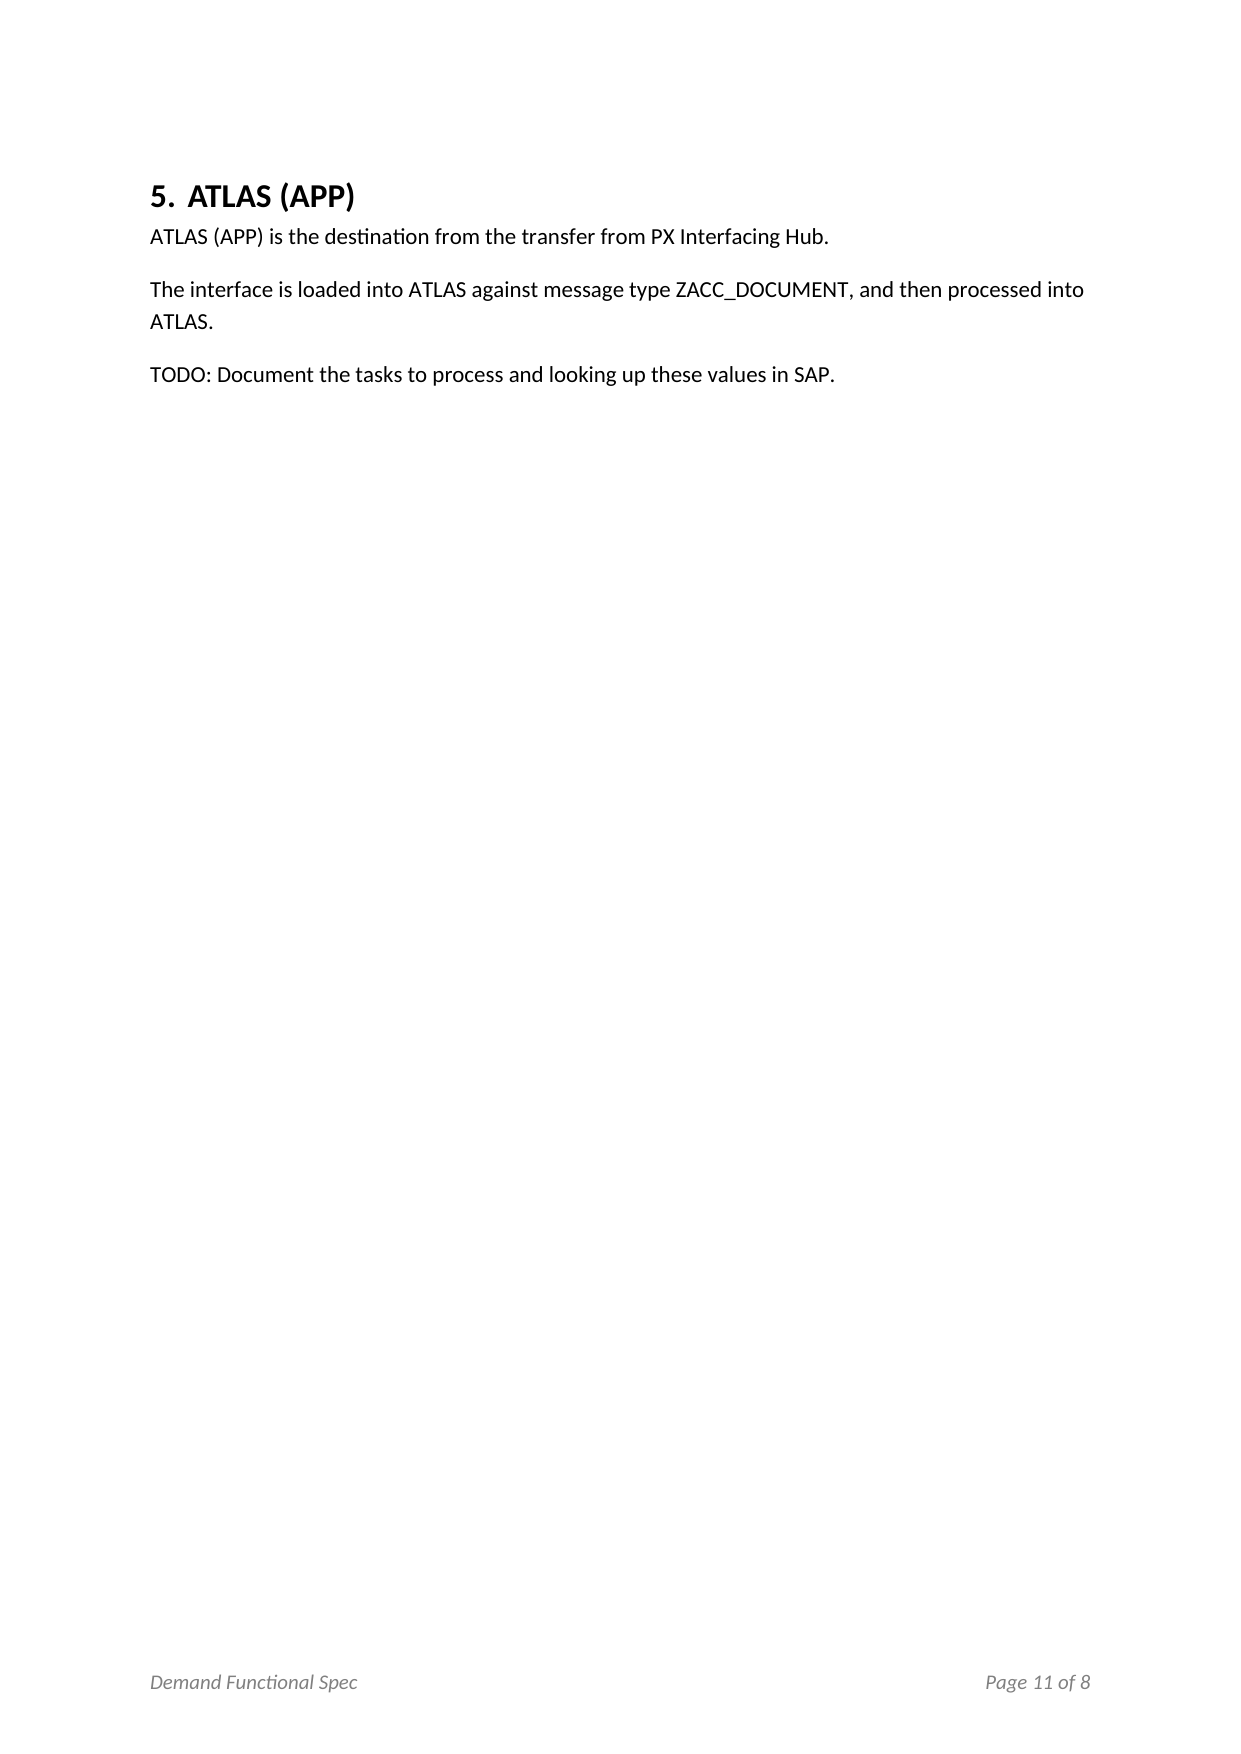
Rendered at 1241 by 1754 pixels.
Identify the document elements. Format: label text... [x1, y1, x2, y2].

subtitle ATLAS (APP) [150, 175, 1090, 216]
text ATLAS (APP) is the destination from the transfer from PX Interfacing Hub. [150, 222, 1090, 250]
text TODO: Document the tasks to process and looking up these values in SAP. [150, 360, 1090, 388]
text The interface is loaded into ATLAS against message type ZACC_DOCUMENT, and then processed into ATLAS. [150, 275, 1090, 335]
